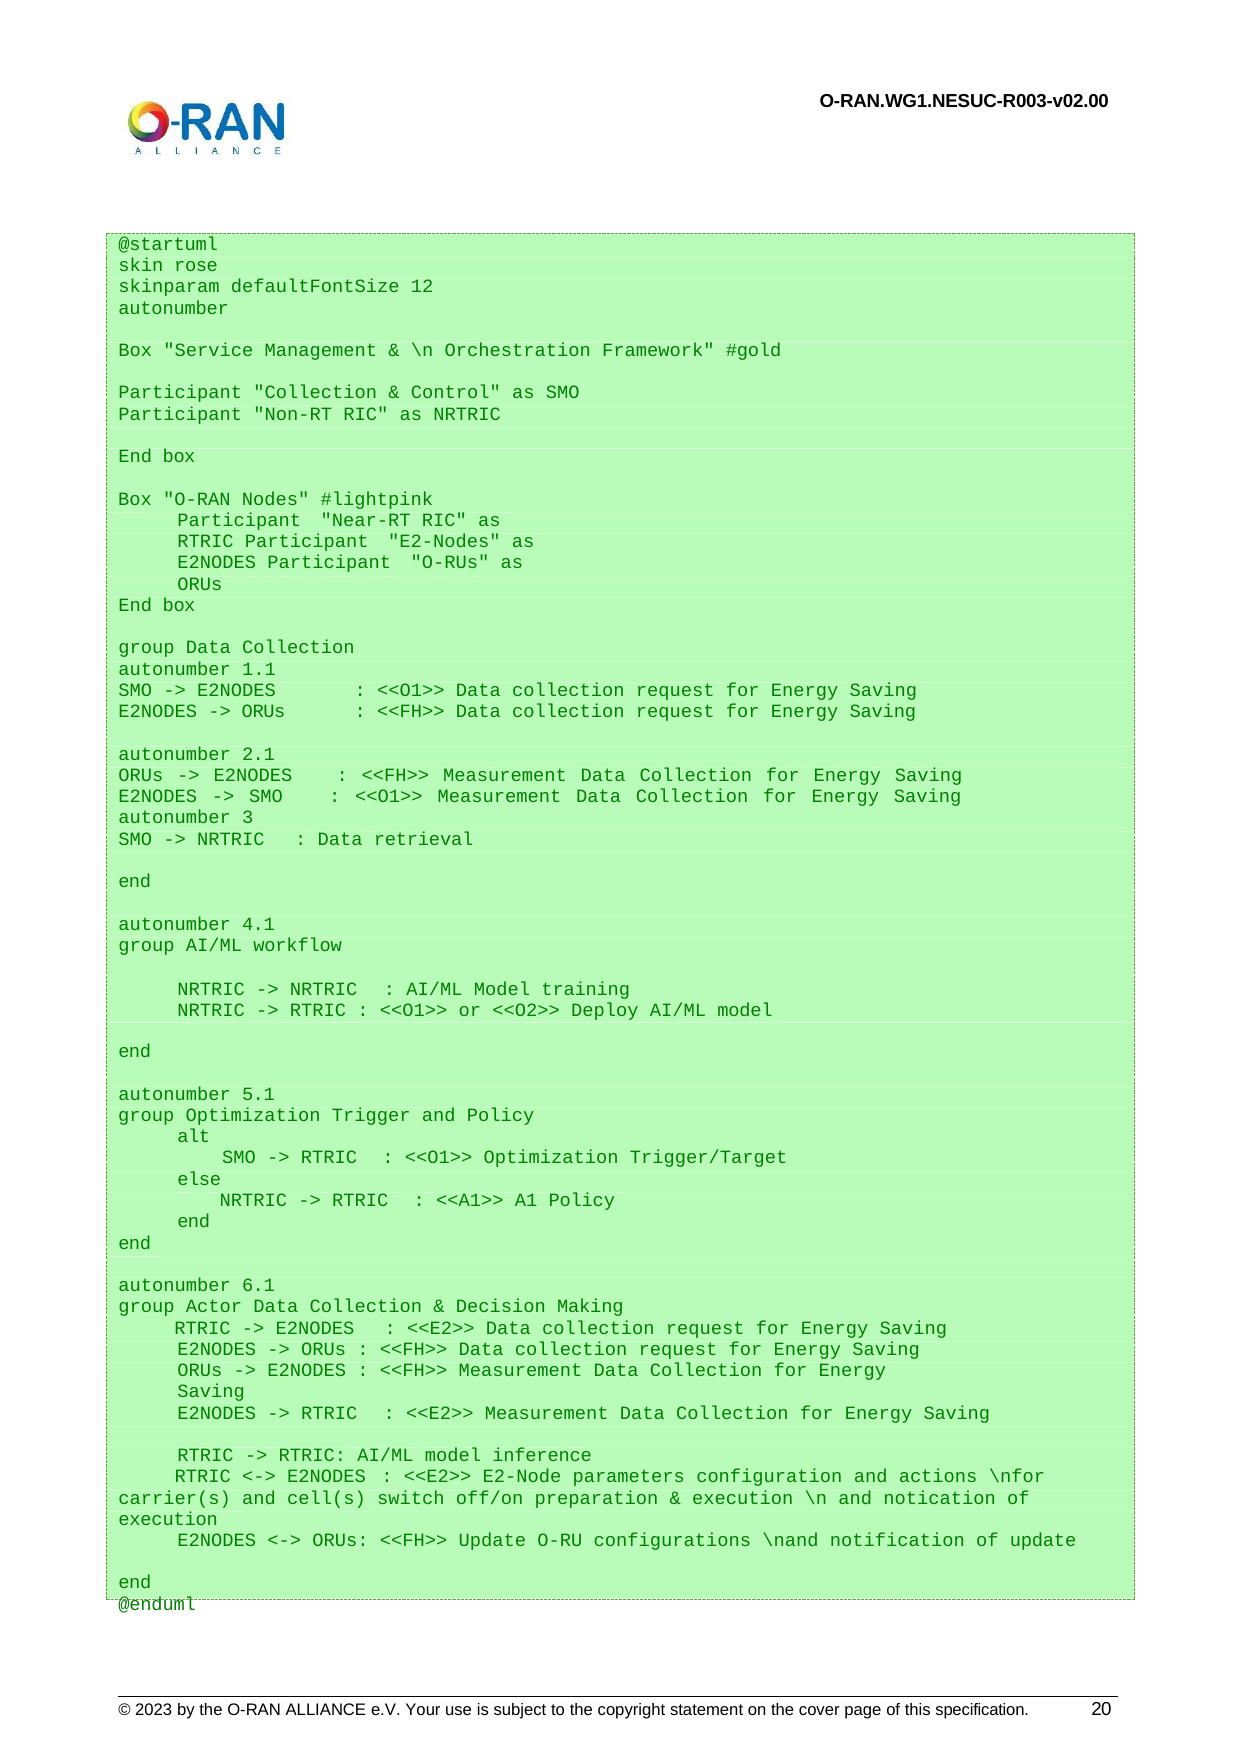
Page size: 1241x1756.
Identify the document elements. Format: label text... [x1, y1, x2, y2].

text autonumber 5.1 [118, 1084, 1173, 1106]
text group Data Collection autonumber 1.1 [118, 638, 449, 681]
text End box [118, 596, 1173, 617]
text Participant "Collection & Control" as SMO Participant "Non-RT RIC" as NRTRIC [118, 383, 613, 426]
text Box "O-RAN Nodes" #lightpink Participant "Near-RT RIC" as RTRIC Participant "E2-Nodes" as E2NODES Participant "O-RUs" as ORUs [118, 489, 563, 596]
text RTRIC -> RTRIC: AI/ML model inference [177, 1446, 1173, 1467]
text @startuml skin rose [118, 235, 260, 277]
text RTRIC <-> E2NODES : <<E2>> E2-Node parameters configuration and actions \nfor carrier(s) and cell(s) switch off/on preparation & execution \n and notication of execution [118, 1467, 1111, 1531]
text SMO -> E2NODES : <<O1>> Data collection request for Energy Saving E2NODES -> ORUs : <<FH>> Data collection request for Energy Saving [118, 681, 917, 723]
text NRTRIC -> RTRIC : <<A1>> A1 Policy [219, 1191, 1173, 1212]
text SMO -> NRTRIC : Data retrieval [118, 829, 1173, 851]
text end [118, 872, 1173, 893]
text NRTRIC -> RTRIC : <<O1>> or <<O2>> Deploy AI/ML model [177, 999, 1173, 1021]
picture [119, 99, 293, 160]
text group Actor Data Collection & Decision Making [118, 1297, 1173, 1318]
text E2NODES <-> ORUs: <<FH>> Update O-RU configurations \nand notification of update [177, 1531, 1173, 1552]
text End box [118, 447, 1173, 468]
text NRTRIC -> NRTRIC : AI/ML Model training [177, 978, 1173, 999]
text autonumber 2.1 [118, 744, 1173, 766]
text group AI/ML workflow [118, 936, 1173, 957]
text Box "Service Management & \n Orchestration Framework" #gold [118, 341, 1173, 362]
text SMO -> RTRIC : <<O1>> Optimization Trigger/Target else [177, 1148, 789, 1191]
text skinparam defaultFontSize 12 autonumber [118, 277, 449, 320]
text E2NODES -> RTRIC : <<E2>> Measurement Data Collection for Energy Saving [177, 1403, 1173, 1425]
text end [177, 1212, 1173, 1233]
text end [118, 1233, 1173, 1255]
text RTRIC -> E2NODES : <<E2>> Data collection request for Energy Saving E2NODES -> ORUs : <<FH>> Data collection request for Energy Saving ORUs -> E2NODES : <<FH>> Measurement Data Collection for Energy Saving [174, 1318, 962, 1403]
text group Optimization Trigger and Policy alt [118, 1106, 539, 1148]
text ORUs -> E2NODES : <<FH>> Measurement Data Collection for Energy Saving E2NODES -> SMO : <<O1>> Measurement Data Collection for Energy Saving autonumber 3 [118, 766, 962, 829]
text end @enduml [118, 1573, 197, 1616]
text autonumber 4.1 [118, 915, 1173, 936]
text end [118, 1042, 1173, 1063]
text autonumber 6.1 [118, 1276, 1173, 1297]
